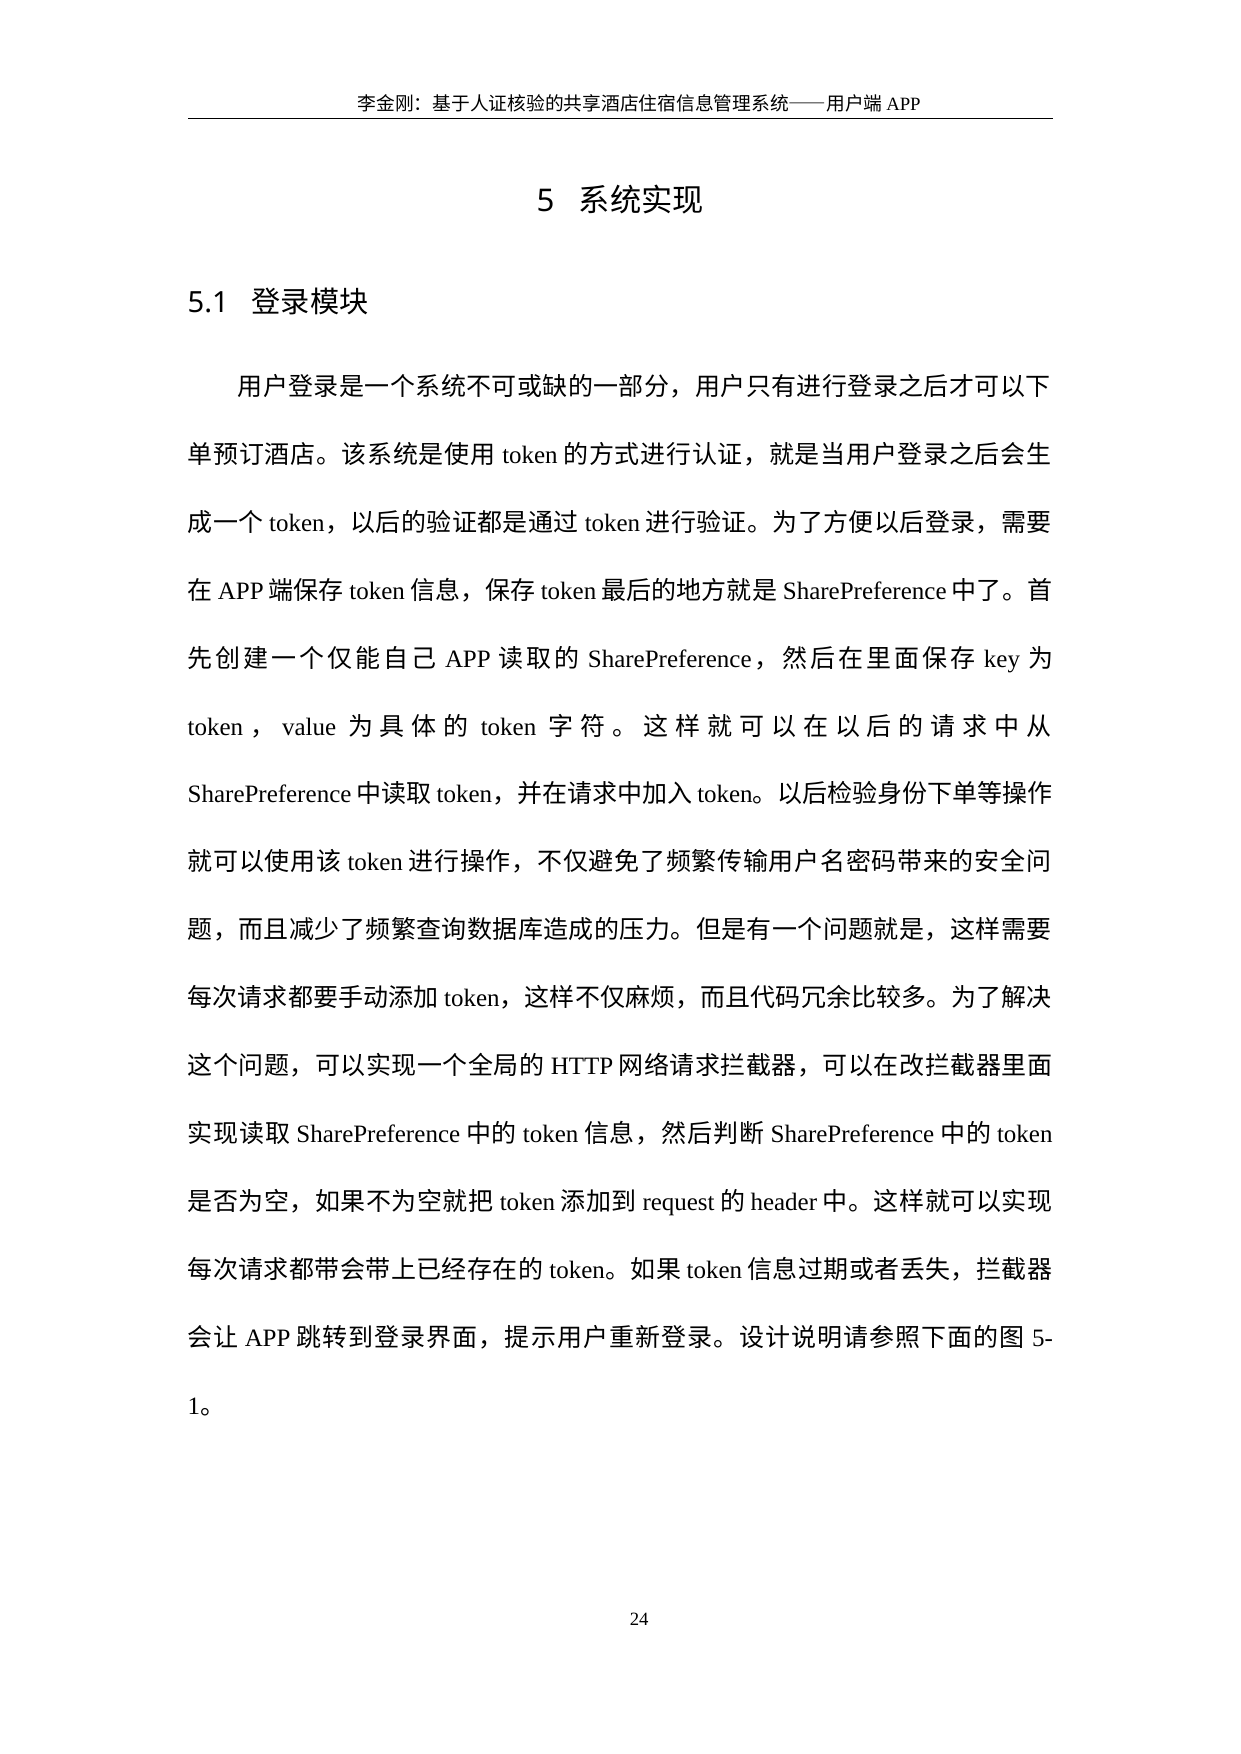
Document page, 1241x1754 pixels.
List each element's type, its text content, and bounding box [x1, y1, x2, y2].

text 用户登录是一个系统不可或缺的一部分，用户只有进行登录之后才可以下单预订酒店。该系统是使用token的方式进行认证，就是当用户登录之后会生成一个token，以后的验证都是通过token进行验证。为了方便以后登录，需要在APP端保存token信息，保存token最后的地方就是SharePreference中了。首先创建一个仅能自己APP读取的SharePreference，然后在里面保存key为token，value为具体的token字符。这样就可以在以后的请求中从SharePreference中读取token，并在请求中加入token。以后检验身份下单等操作就可以使用该token进行操作，不仅避免了频繁传输用户名密码带来的安全问题，而且减少了频繁查询数据库造成的压力。但是有一个问题就是，这样需要每次请求都要手动添加token，这样不仅麻烦，而且代码冗余比较多。为了解决这个问题，可以实现一个全局的HTTP网络请求拦截器，可以在改拦截器里面实现读取SharePreference中的token信息，然后判断SharePreference中的token是否为空，如果不为空就把token添加到request的header中。这样就可以实现每次请求都带会带上已经存在的token。如果token信息过期或者丢失，拦截器会让APP跳转到登录界面，提示用户重新登录。设计说明请参照下面的图5-1。 [187, 351, 1053, 1437]
subtitle 系统实现 [187, 164, 1053, 232]
subtitle 登录模块 [187, 266, 1053, 334]
